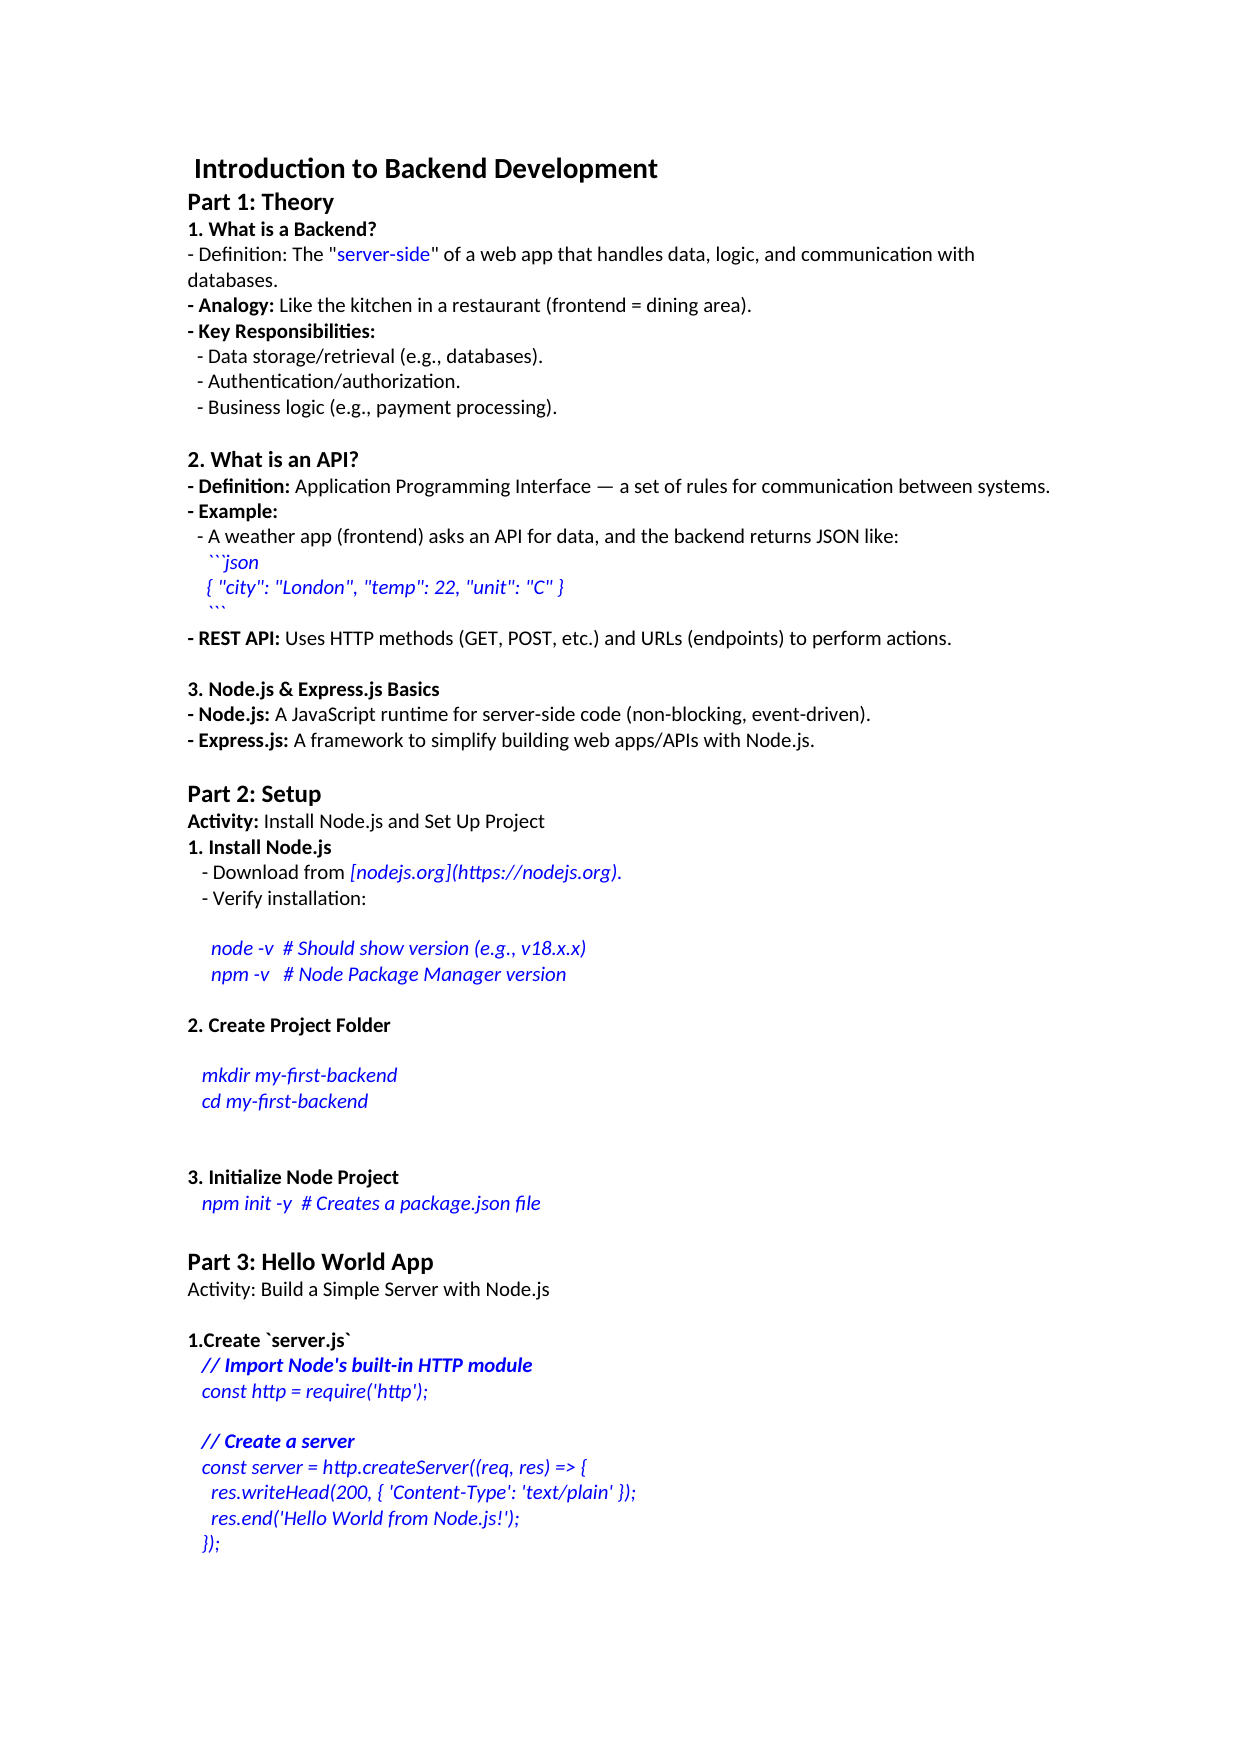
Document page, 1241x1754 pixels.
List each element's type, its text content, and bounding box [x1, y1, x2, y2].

text res.writeHead(200, { 'Content-Type': 'text/plain' }); [187, 1479, 1053, 1505]
text node -v # Should show version (e.g., v18.x.x) [187, 936, 1053, 961]
text - Download from [nodejs.org](https://nodejs.org). [187, 859, 1053, 885]
text ``` [187, 600, 1053, 625]
text - Business logic (e.g., payment processing). [187, 394, 1053, 419]
text 3. Initialize Node Project [187, 1164, 1053, 1190]
text Part 1: Theory [187, 186, 1053, 216]
text - Data storage/retrieval (e.g., databases). [187, 343, 1053, 369]
text npm init -y # Creates a package.json file [187, 1190, 1053, 1215]
text - Express.js: A framework to simplify building web apps/APIs with Node.js. [187, 727, 1053, 752]
text Part 2: Setup [187, 778, 1053, 808]
text - Node.js: A JavaScript runtime for server-side code (non-blocking, event-driven). [187, 702, 1053, 727]
text { "city": "London", "temp": 22, "unit": "C" } [187, 574, 1053, 600]
text - Analogy: Like the kitchen in a restaurant (frontend = dining area). [187, 292, 1053, 318]
text ```json [187, 549, 1053, 574]
text // Import Node's built-in HTTP module [187, 1352, 1053, 1378]
text }); [187, 1530, 1053, 1556]
text Part 3: Hello World App [187, 1246, 1053, 1276]
text 1.Create `server.js` [187, 1327, 1053, 1352]
text Activity: Build a Simple Server with Node.js [187, 1276, 1053, 1302]
text Introduction to Backend Development [187, 150, 1053, 186]
text 1. What is a Backend? [187, 216, 1053, 242]
text 2. What is an API? [187, 445, 1053, 473]
text mkdir my-first-backend [187, 1063, 1053, 1088]
text Activity: Install Node.js and Set Up Project [187, 808, 1053, 834]
text - Definition: Application Programming Interface — a set of rules for communication between systems. [187, 473, 1053, 498]
text cd my-first-backend [187, 1088, 1053, 1113]
text - Authentication/authorization. [187, 369, 1053, 394]
text - Key Responsibilities: [187, 318, 1053, 343]
text - Example: [187, 498, 1053, 524]
text const http = require('http'); [187, 1378, 1053, 1403]
text const server = http.createServer((req, res) => { [187, 1454, 1053, 1479]
text - REST API: Uses HTTP methods (GET, POST, etc.) and URLs (endpoints) to perform actions. [187, 625, 1053, 651]
text - A weather app (frontend) asks an API for data, and the backend returns JSON like: [187, 524, 1053, 549]
text 3. Node.js & Express.js Basics [187, 676, 1053, 702]
text - Verify installation: [187, 885, 1053, 910]
text 1. Install Node.js [187, 834, 1053, 859]
text res.end('Hello World from Node.js!'); [187, 1505, 1053, 1530]
text npm -v # Node Package Manager version [187, 961, 1053, 986]
text // Create a server [187, 1429, 1053, 1454]
text - Definition: The "server-side" of a web app that handles data, logic, and communication with databases. [187, 242, 1053, 292]
text 2. Create Project Folder [187, 1012, 1053, 1037]
